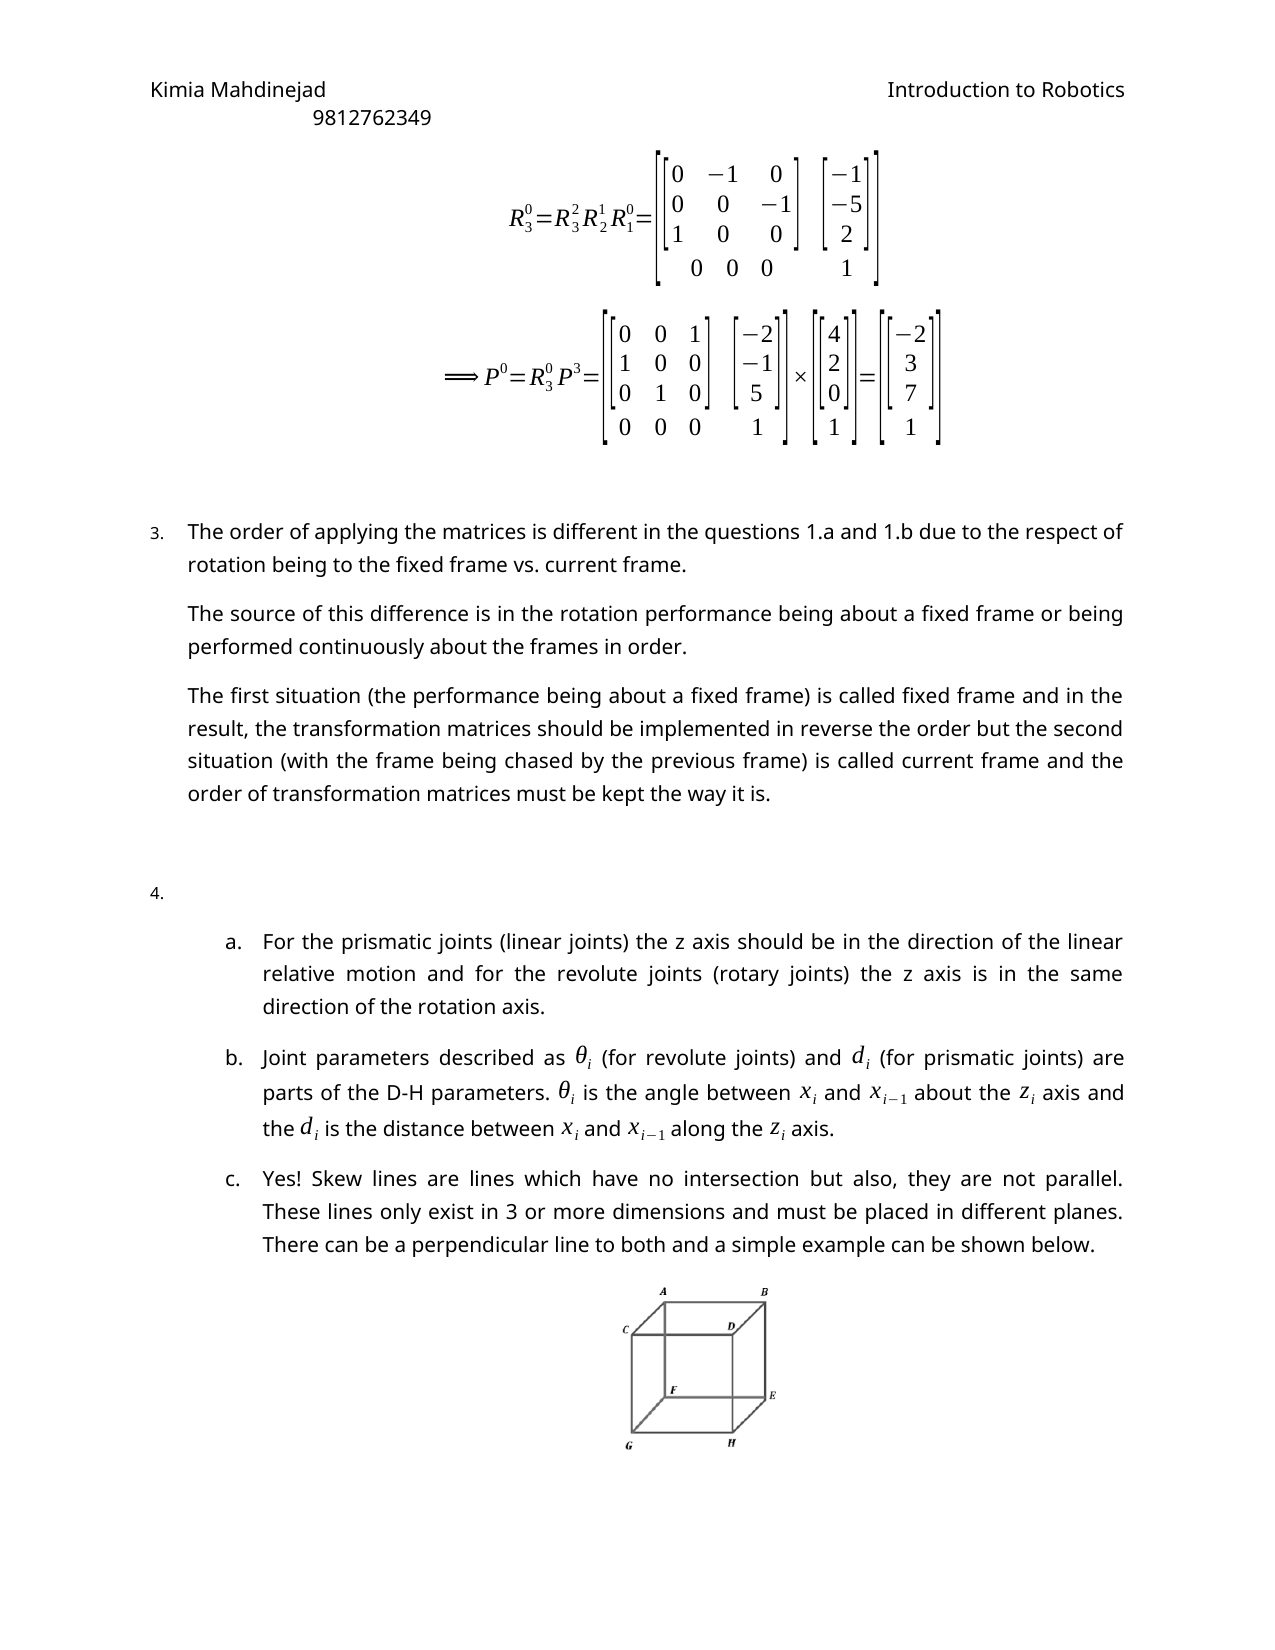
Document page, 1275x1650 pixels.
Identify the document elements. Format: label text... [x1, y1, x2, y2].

list Joint parameters described as (for revolute joints) and (for prismatic joints) are parts of the D-H parameters. is the angle between and about the axis and the is the distance between and along the axis. [225, 1041, 1125, 1144]
list The order of applying the matrices is different in the questions 1.a and 1.b due to the respect of rotation being to the fixed frame vs. current frame. [150, 517, 1125, 578]
list The source of this difference is in the rotation performance being about a fixed frame or being performed continuously about the frames in order. [187, 599, 1125, 660]
list Yes! Skew lines are lines which have no intersection but also, they are not parallel. These lines only exist in 3 or more dimensions and must be placed in different planes. There can be a perpendicular line to both and a simple example can be shown below. [225, 1164, 1125, 1258]
list For the prismatic joints (linear joints) the z axis should be in the direction of the linear relative motion and for the revolute joints (rotary joints) the z axis is in the same direction of the rotation axis. [225, 927, 1125, 1020]
list The first situation (the performance being about a fixed frame) is called fixed frame and in the result, the transformation matrices should be implemented in reverse the order but the second situation (with the frame being chased by the previous frame) is called current frame and the order of transformation matrices must be kept the way it is. [187, 681, 1125, 807]
